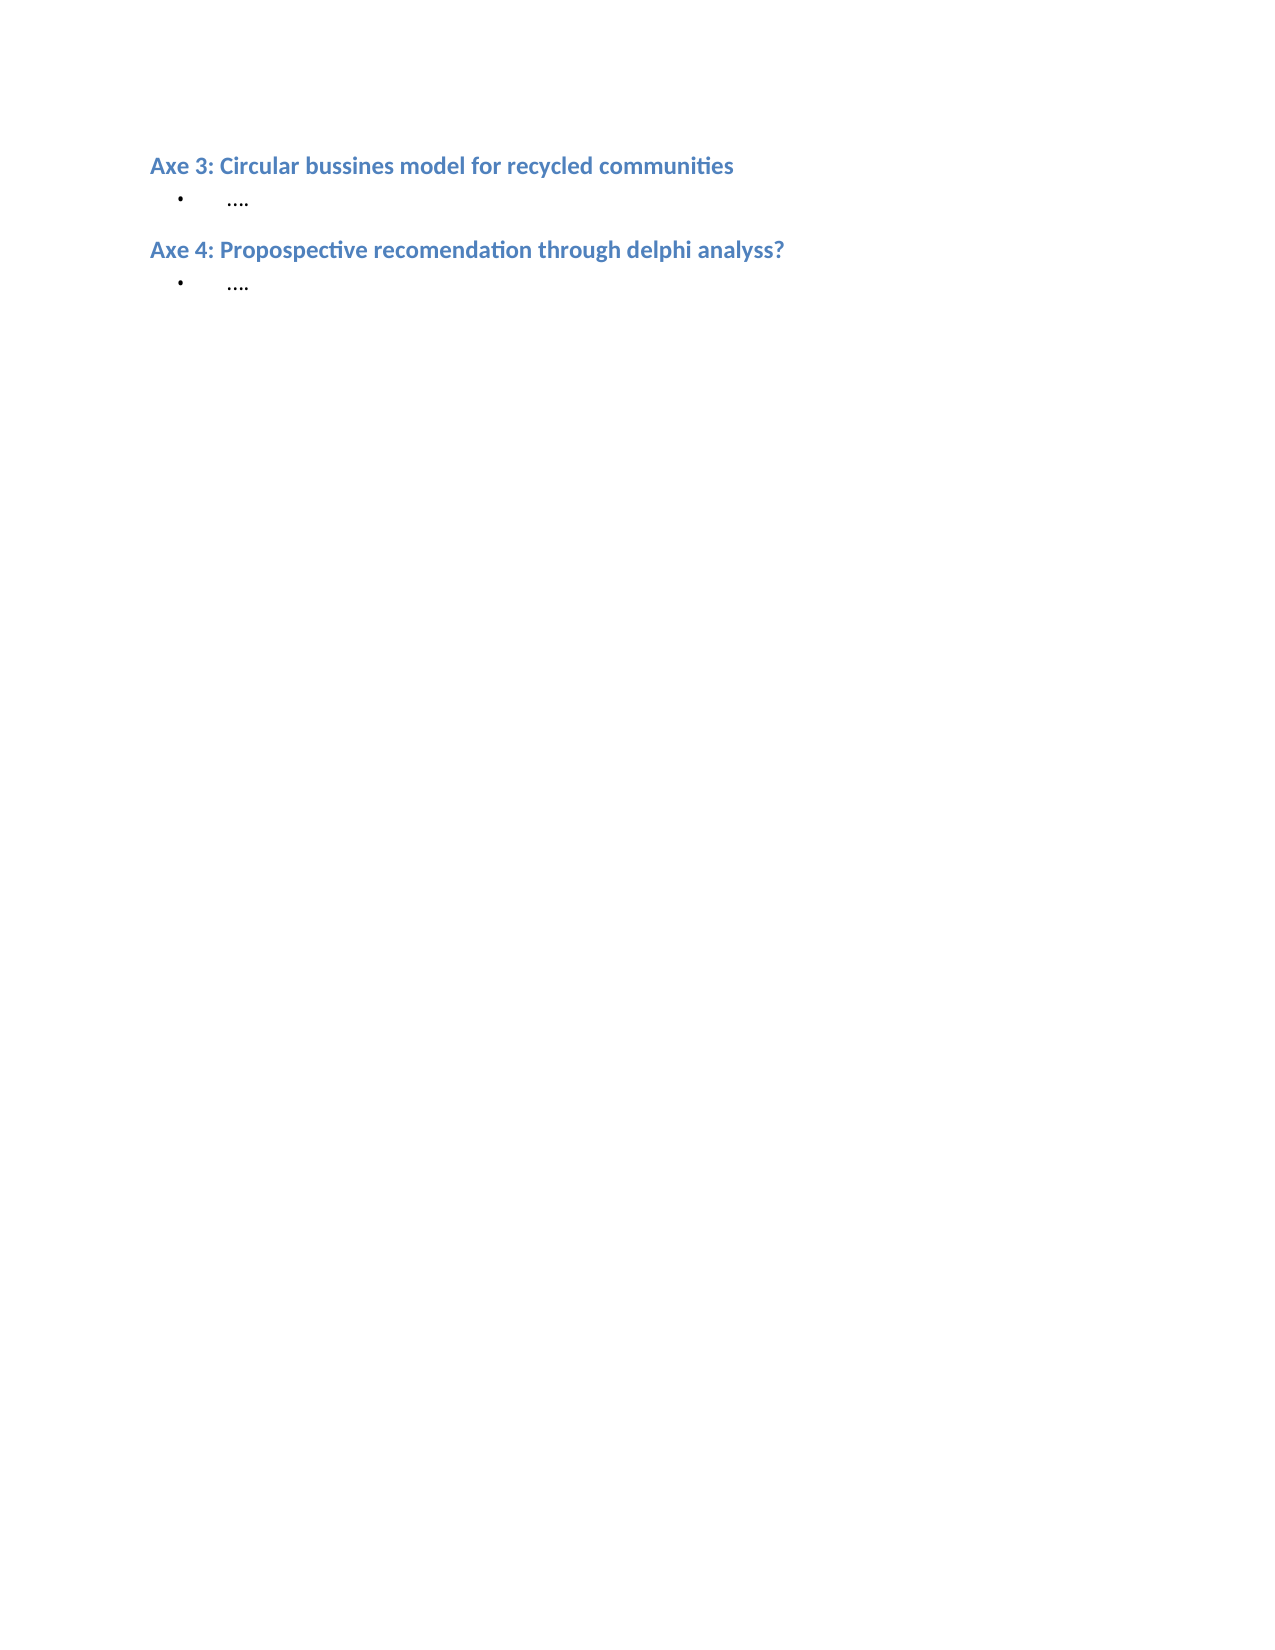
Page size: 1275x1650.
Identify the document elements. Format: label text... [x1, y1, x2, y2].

list …. [175, 268, 1125, 297]
subtitle Axe 3: Circular bussines model for recycled communities [150, 150, 1125, 181]
list …. [175, 184, 1125, 213]
subtitle Axe 4: Propospective recomendation through delphi analyss? [150, 234, 1125, 264]
